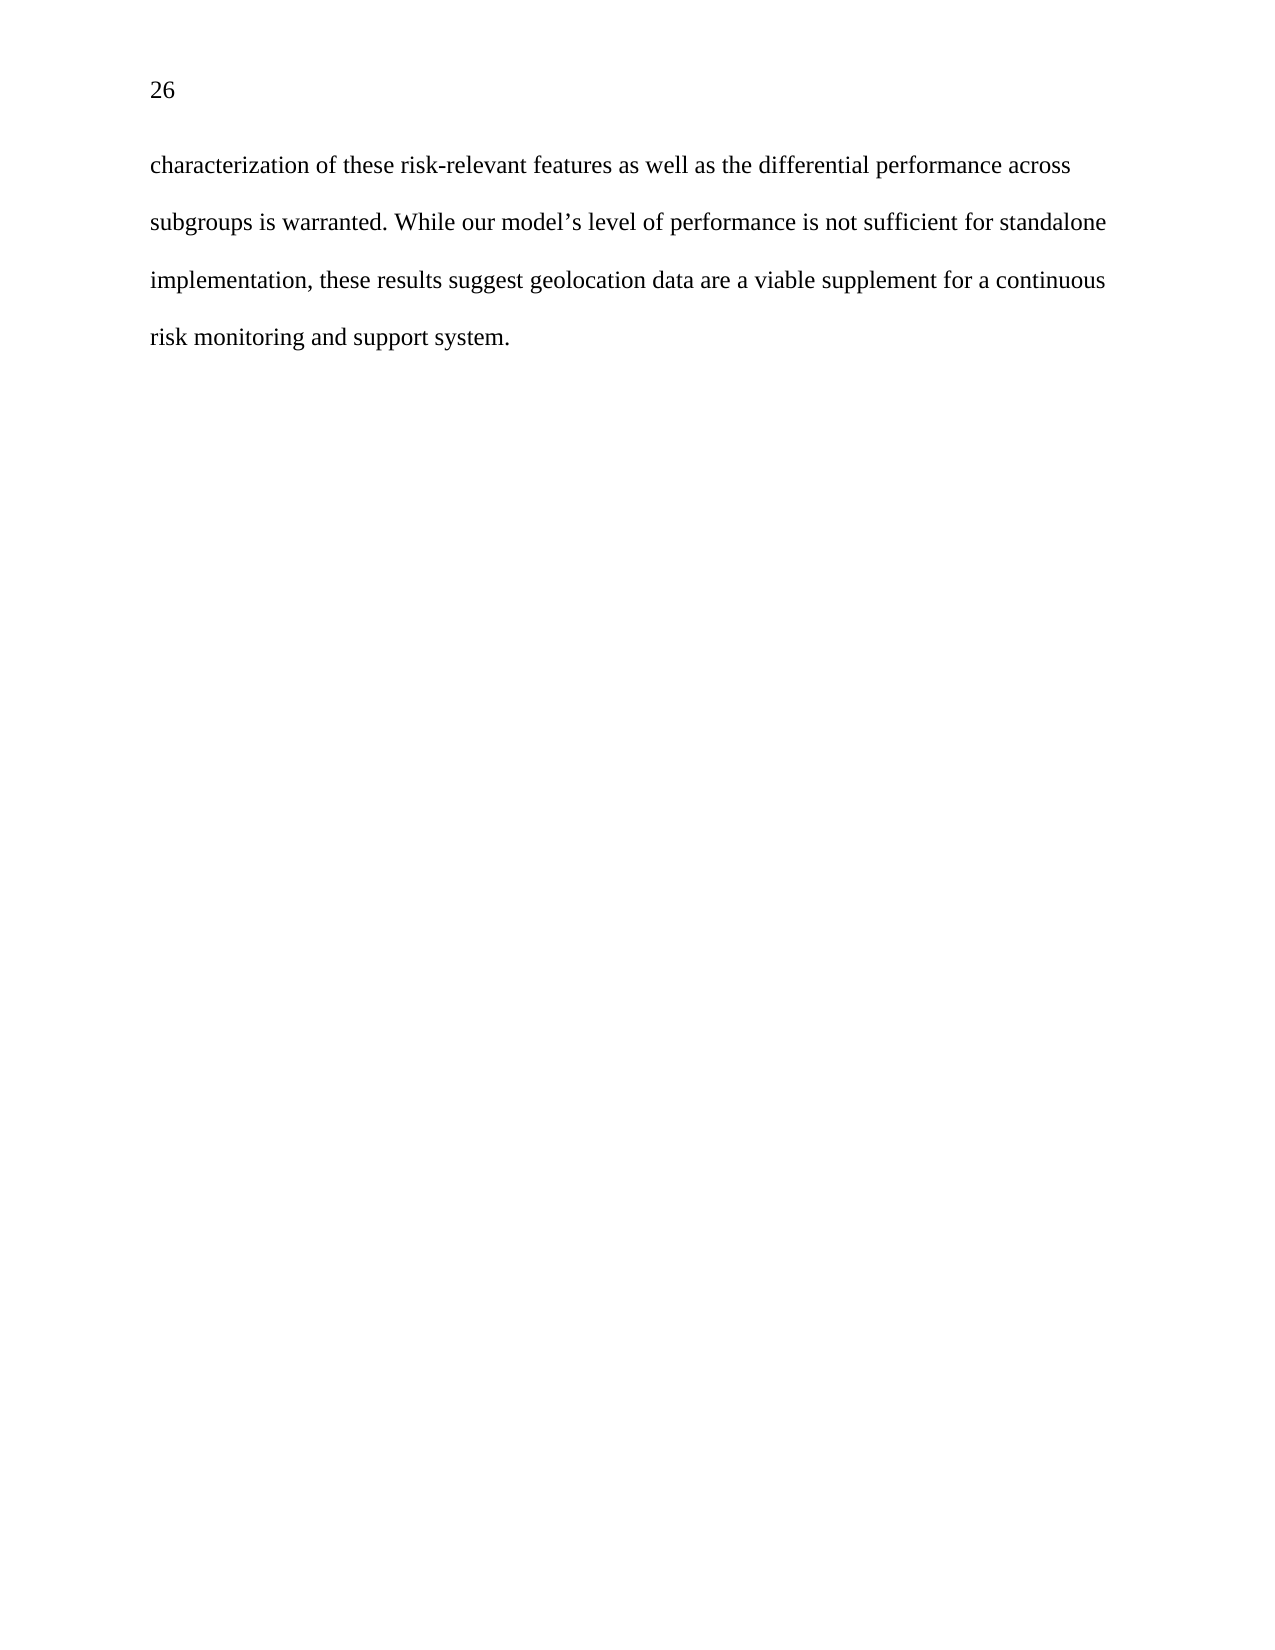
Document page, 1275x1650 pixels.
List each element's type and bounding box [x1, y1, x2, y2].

text [150, 150, 1125, 351]
